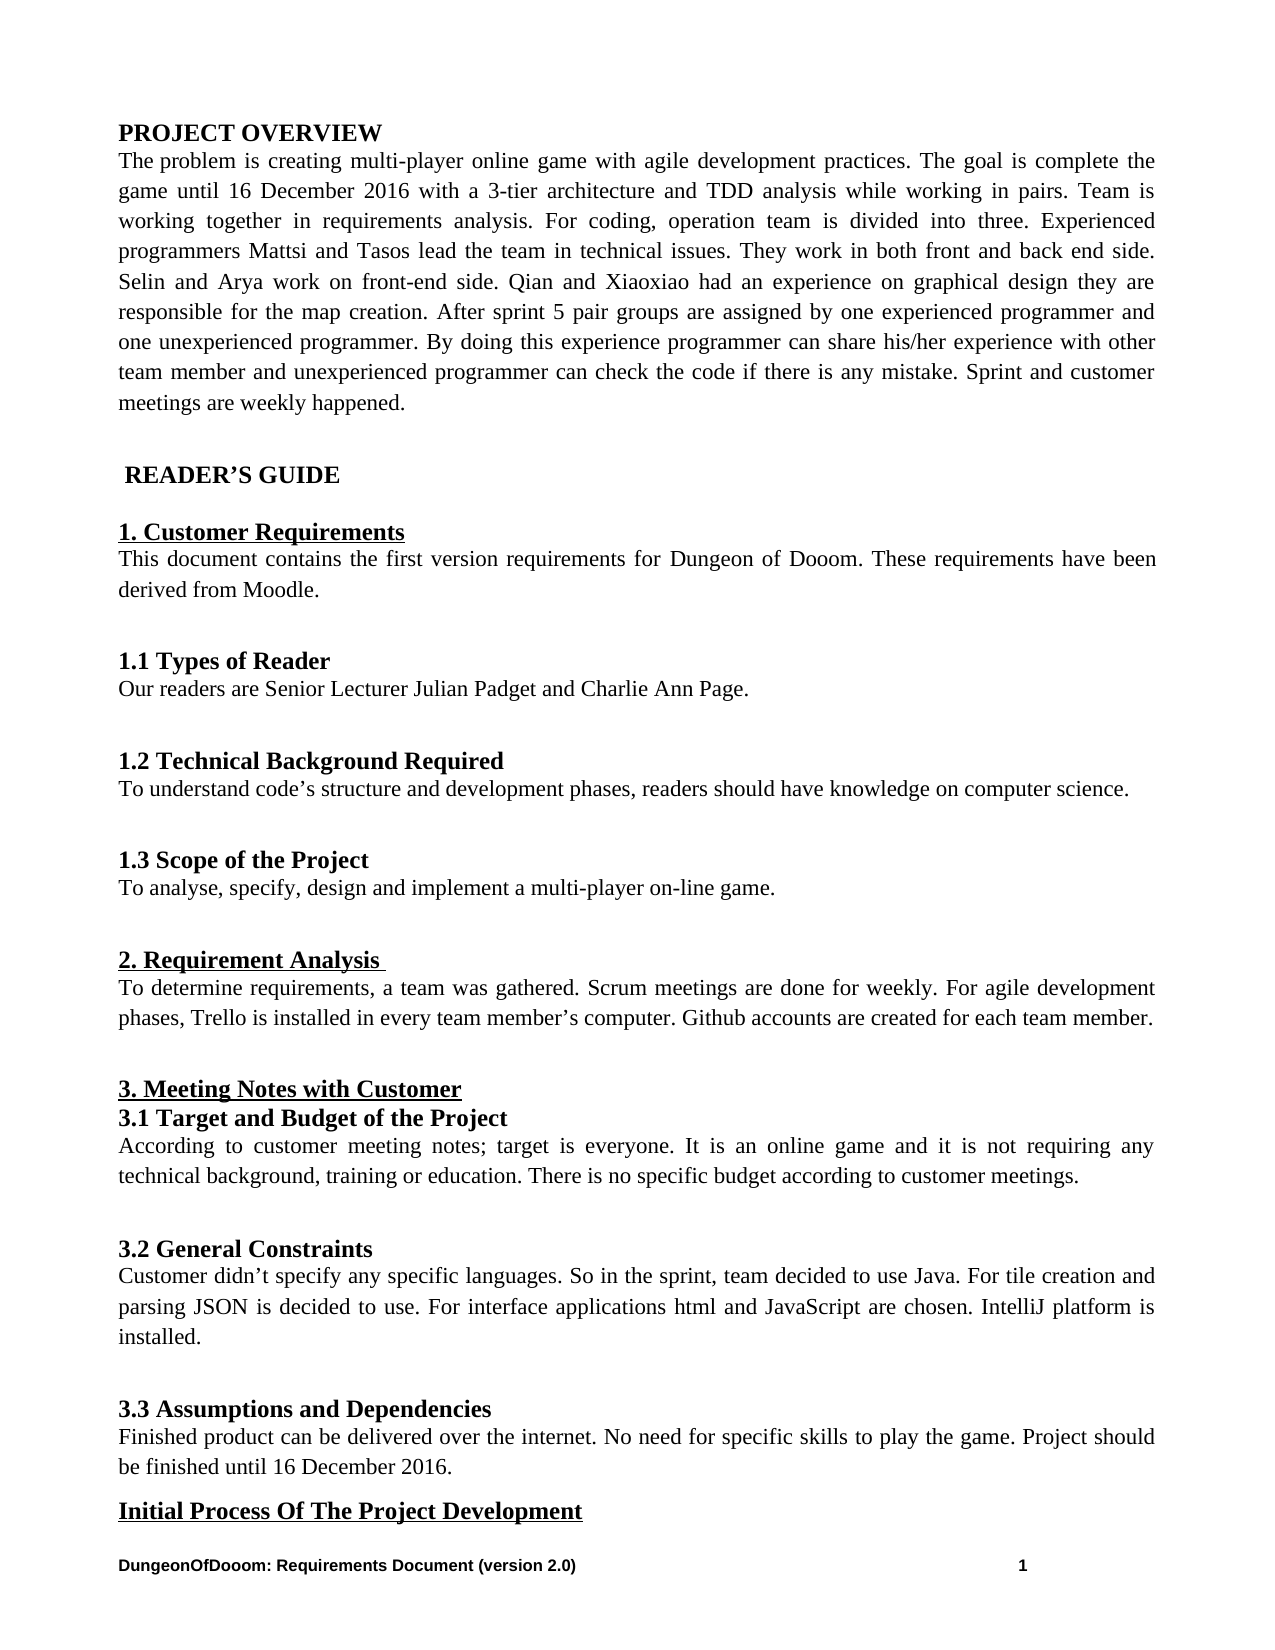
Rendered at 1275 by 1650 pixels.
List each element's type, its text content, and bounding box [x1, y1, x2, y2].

text Finished product can be delivered over the internet. No need for specific skills to play the game. Project should be finished until 16 December 2016. [118, 1423, 1157, 1480]
text 1.1 Types of Reader [118, 646, 1157, 675]
text Customer didn’t specify any specific languages. So in the sprint, team decided to use Java. For tile creation and parsing JSON is decided to use. For interface applications html and JavaScript are chosen. IntelliJ platform is installed. [118, 1262, 1157, 1349]
text This document contains the first version requirements for Dungeon of Dooom. These requirements have been derived from Moodle. [118, 546, 1157, 602]
text PROJECT OVERVIEW [118, 118, 1157, 147]
text 3.2 General Constraints [118, 1234, 1157, 1262]
text Initial Process Of The Project Development [118, 1496, 1157, 1525]
text 2. Requirement Analysis [118, 945, 1157, 974]
text To understand code’s structure and development phases, readers should have knowledge on computer science. [118, 775, 1157, 801]
text 1.3 Scope of the Project [118, 845, 1157, 874]
text 1. Customer Requirements [118, 517, 1157, 546]
text READER’S GUIDE [118, 460, 1157, 489]
text To analyse, specify, design and implement a multi-player on-line game. [118, 874, 1157, 901]
text 3. Meeting Notes with Customer [118, 1074, 1157, 1103]
text According to customer meeting notes; target is everyone. It is an online game and it is not requiring any technical background, training or education. There is no specific budget according to customer meetings. [118, 1132, 1157, 1189]
text Our readers are Senior Lecturer Julian Padget and Charlie Ann Page. [118, 675, 1157, 702]
text 3.3 Assumptions and Dependencies [118, 1394, 1157, 1423]
text 3.1 Target and Budget of the Project [118, 1103, 1157, 1132]
text To determine requirements, a team was gathered. Scrum meetings are done for weekly. For agile development phases, Trello is installed in every team member’s computer. Github accounts are created for each team member. [118, 974, 1157, 1030]
text The problem is creating multi-player online game with agile development practices. The goal is complete the game until 16 December 2016 with a 3-tier architecture and TDD analysis while working in pairs. Team is working together in requirements analysis. For coding, operation team is divided into three. Experienced programmers Mattsi and Tasos lead the team in technical issues. They work in both front and back end side. Selin and Arya work on front-end side. Qian and Xiaoxiao had an experience on graphical design they are responsible for the map creation. After sprint 5 pair groups are assigned by one experienced programmer and one unexperienced programmer. By doing this experience programmer can share his/her experience with other team member and unexperienced programmer can check the code if there is any mistake. Sprint and customer meetings are weekly happened. [118, 147, 1157, 415]
text 1.2 Technical Background Required [118, 746, 1157, 775]
